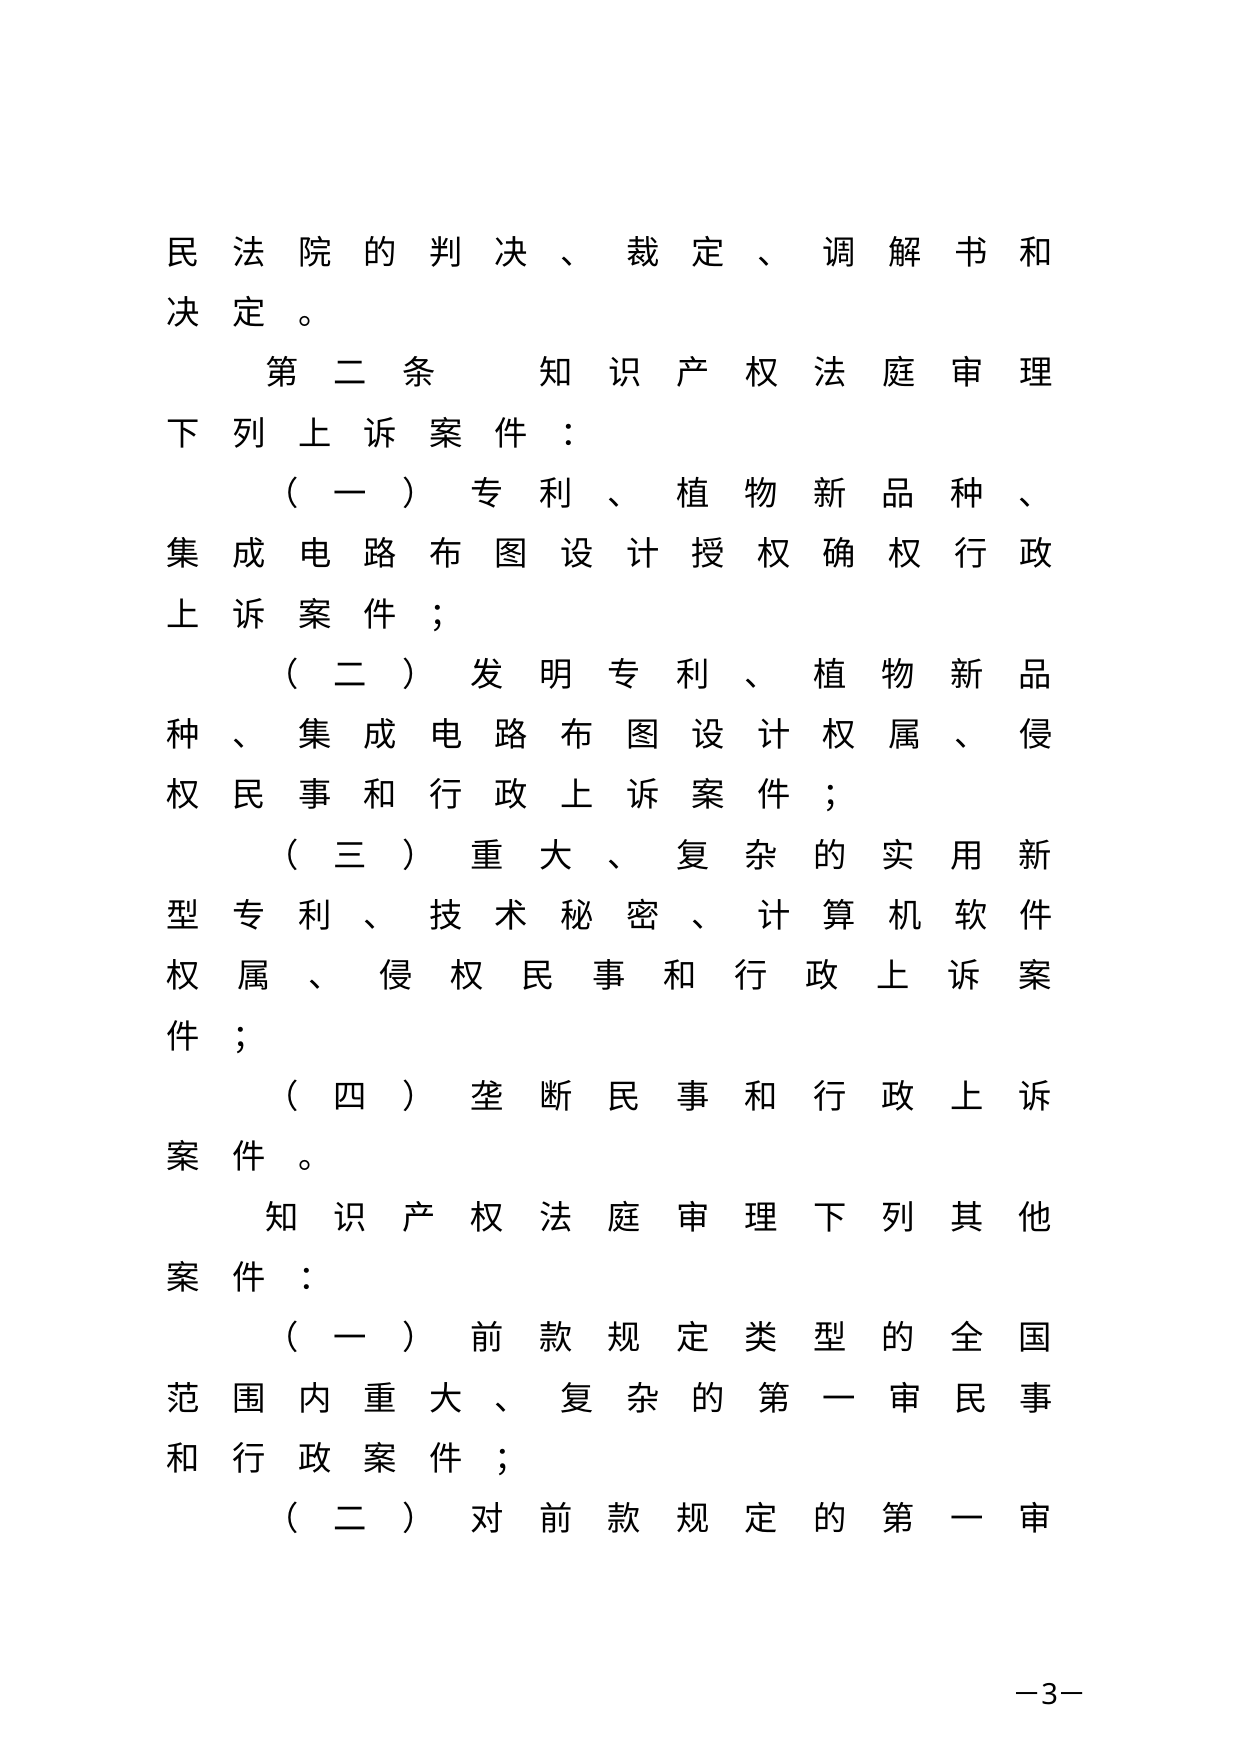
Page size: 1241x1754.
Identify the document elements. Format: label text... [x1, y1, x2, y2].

text （一）专利、植物新品种、集成电路布图设计授权确权行政上诉案件； [167, 461, 1085, 642]
text 知识产权法庭审理下列其他案件： [167, 1184, 1085, 1305]
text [167, 1486, 1085, 1546]
text （三）重大、复杂的实用新型专利、技术秘密、计算机软件权属、侵权民事和行政上诉案件； [167, 822, 1085, 1064]
text 第二条 知识产权法庭审理下列上诉案件： [167, 340, 1085, 461]
text （一）前款规定类型的全国范围内重大、复杂的第一审民事和行政案件； [167, 1305, 1085, 1486]
text （四）垄断民事和行政上诉案件。 [167, 1064, 1085, 1184]
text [167, 219, 1085, 340]
text （二）发明专利、植物新品种、集成电路布图设计权属、侵权民事和行政上诉案件； [167, 642, 1085, 822]
